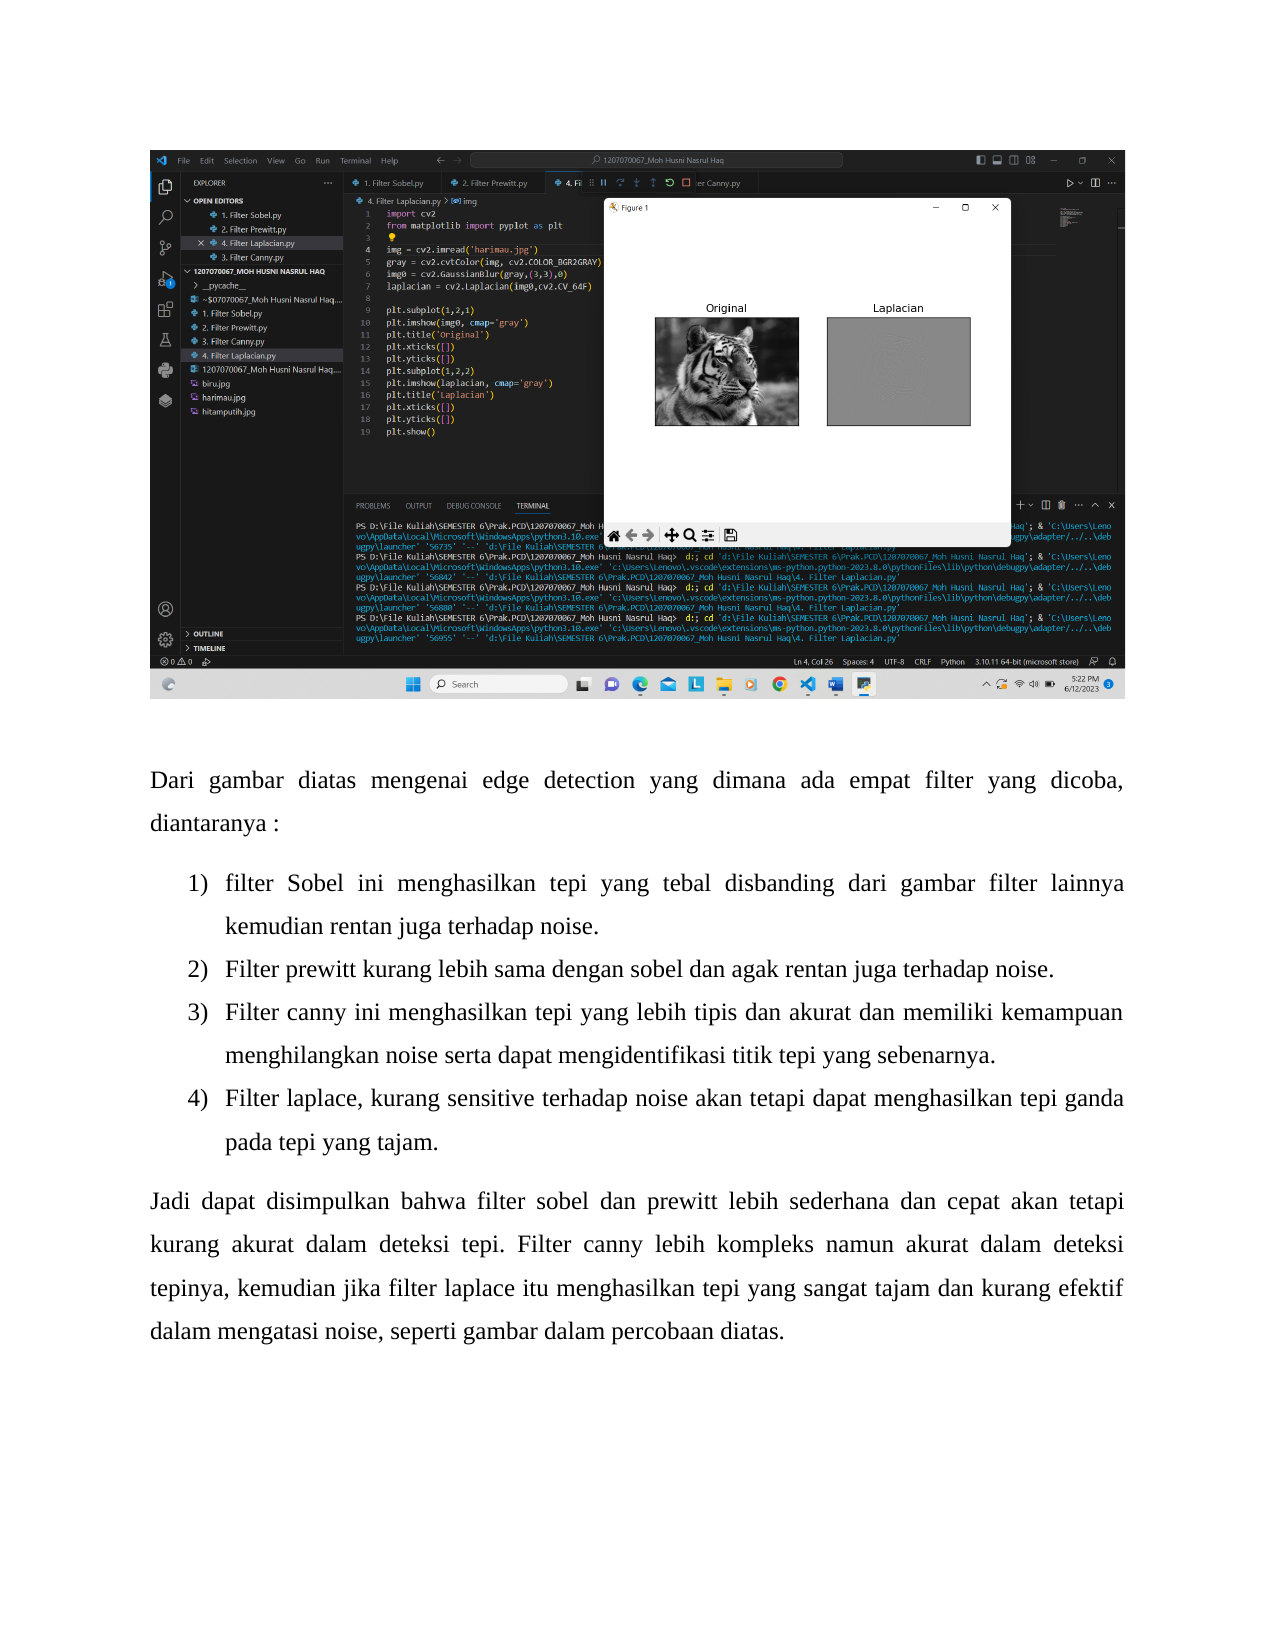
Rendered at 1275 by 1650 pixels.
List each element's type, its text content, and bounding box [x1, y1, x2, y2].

list Filter laplace, kurang sensitive terhadap noise akan tetapi dapat menghasilkan tepi ganda pada tepi yang tajam. [187, 1083, 1125, 1155]
list filter Sobel ini menghasilkan tepi yang tebal disbanding dari gambar filter lainnya kemudian rentan juga terhadap noise. [187, 868, 1125, 940]
list Filter prewitt kurang lebih sama dengan sobel dan agak rentan juga terhadap noise. [187, 954, 1125, 983]
text Dari gambar diatas mengenai edge detection yang dimana ada empat filter yang dicoba, diantaranya : [150, 765, 1125, 837]
list Filter canny ini menghasilkan tepi yang lebih tipis dan akurat dan memiliki kemampuan menghilangkan noise serta dapat mengidentifikasi titik tepi yang sebenarnya. [187, 997, 1125, 1069]
picture [150, 150, 1125, 699]
text Jadi dapat disimpulkan bahwa filter sobel dan prewitt lebih sederhana dan cepat akan tetapi kurang akurat dalam deteksi tepi. Filter canny lebih kompleks namun akurat dalam deteksi tepinya, kemudian jika filter laplace itu menghasilkan tepi yang sangat tajam dan kurang efektif dalam mengatasi noise, seperti gambar dalam percobaan diatas. [150, 1186, 1125, 1344]
